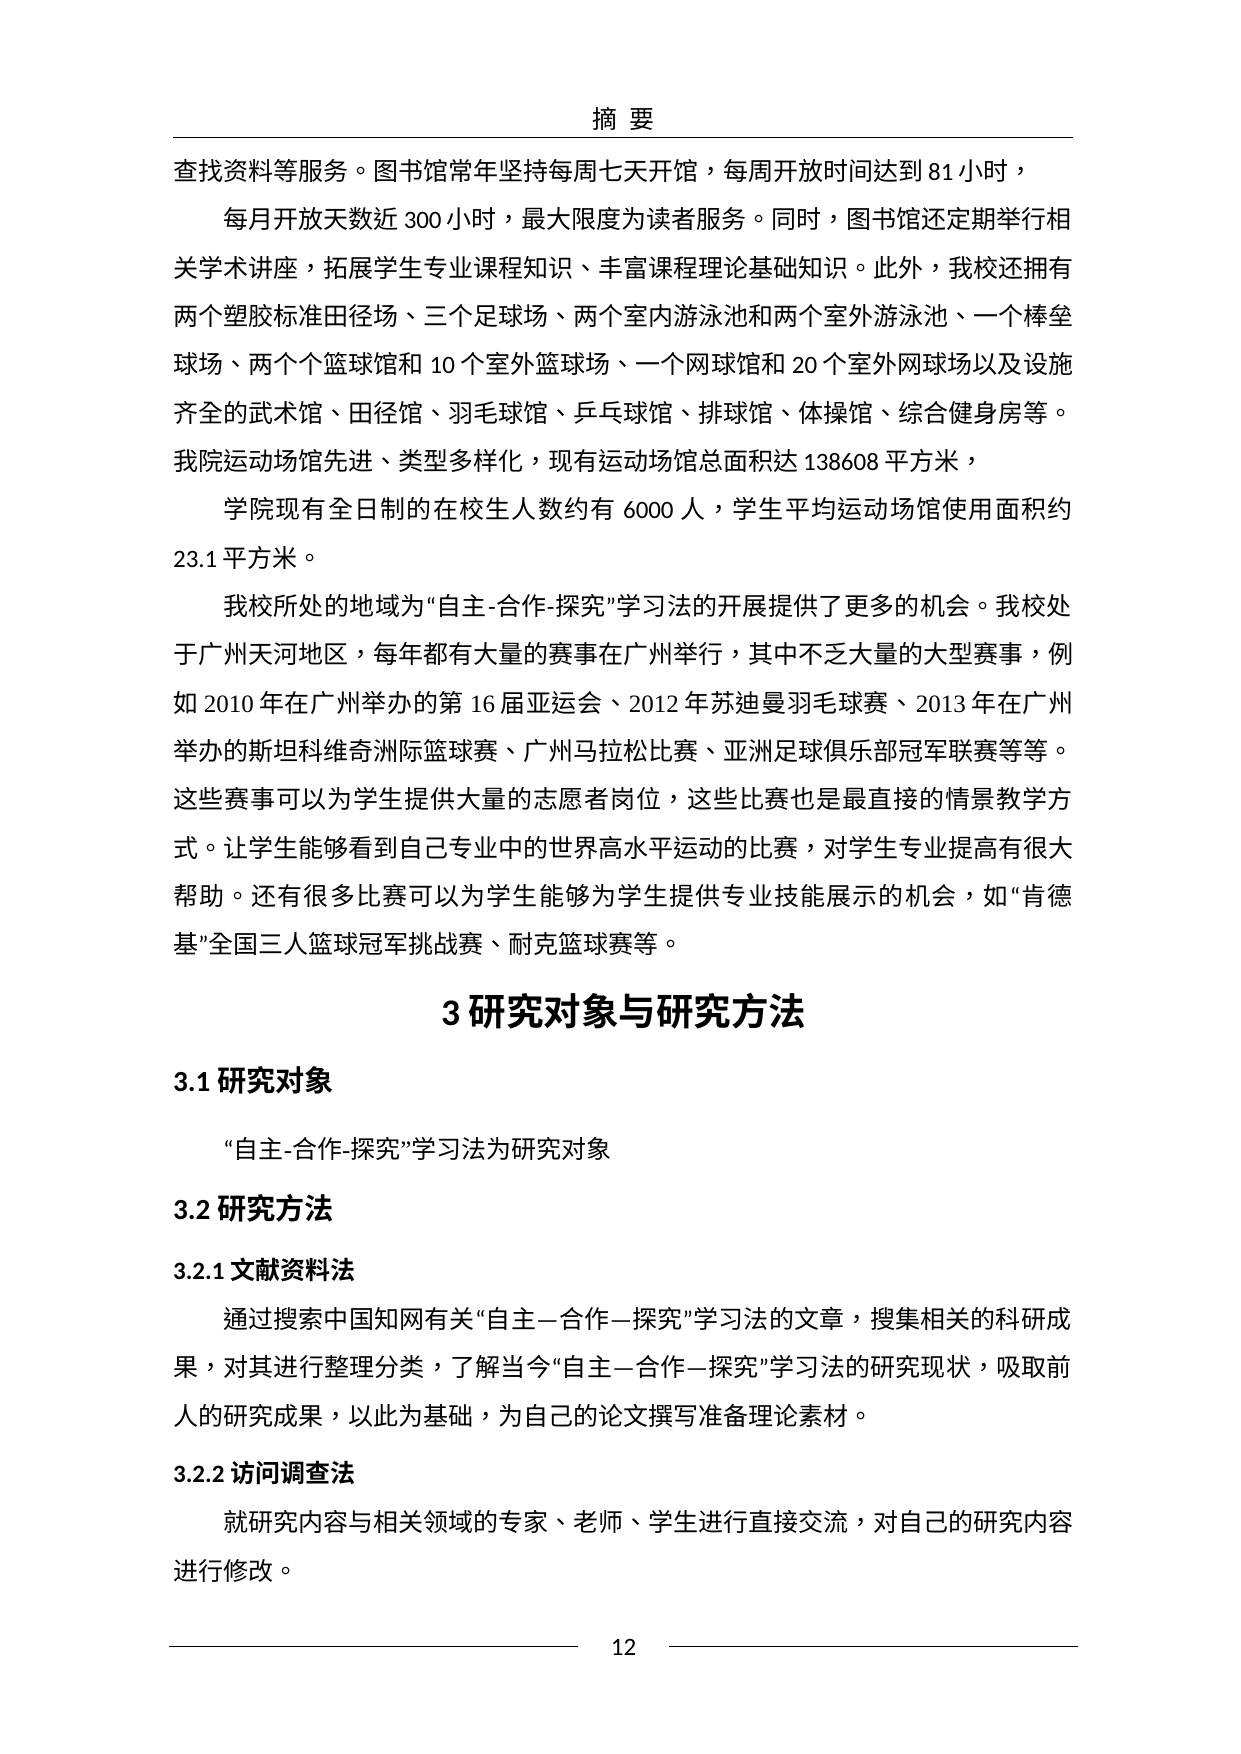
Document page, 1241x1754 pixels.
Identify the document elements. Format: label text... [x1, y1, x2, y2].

text 就研究内容与相关领域的专家、老师、学生进行直接交流，对自己的研究内容进行修改。 [173, 1490, 1073, 1586]
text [173, 138, 1073, 187]
text 学院现有全日制的在校生人数约有6000人，学生平均运动场馆使用面积约23.1平方米。 [173, 477, 1073, 573]
subtitle 3.2.2 访问调查法 [173, 1456, 1073, 1490]
subtitle 3.2 研究方法 [173, 1188, 1073, 1228]
text 每月开放天数近300小时，最大限度为读者服务。同时，图书馆还定期举行相关学术讲座，拓展学生专业课程知识、丰富课程理论基础知识。此外，我校还拥有两个塑胶标准田径场、三个足球场、两个室内游泳池和两个室外游泳池、一个棒垒球场、两个个篮球馆和10个室外篮球场、一个网球馆和20个室外网球场以及设施齐全的武术馆、田径馆、羽毛球馆、乒乓球馆、排球馆、体操馆、综合健身房等。我院运动场馆先进、类型多样化，现有运动场馆总面积达138608平方米， [173, 187, 1073, 477]
text 我校所处的地域为“自主-合作-探究”学习法的开展提供了更多的机会。我校处于广州天河地区，每年都有大量的赛事在广州举行，其中不乏大量的大型赛事，例如2010年在广州举办的第16届亚运会、2012年苏迪曼羽毛球赛、2013年在广州举办的斯坦科维奇洲际篮球赛、广州马拉松比赛、亚洲足球俱乐部冠军联赛等等。这些赛事可以为学生提供大量的志愿者岗位，这些比赛也是最直接的情景教学方式。让学生能够看到自己专业中的世界高水平运动的比赛，对学生专业提高有很大帮助。还有很多比赛可以为学生能够为学生提供专业技能展示的机会，如“肯德基”全国三人篮球冠军挑战赛、耐克篮球赛等。 [173, 573, 1073, 960]
subtitle 3.2.1 文献资料法 [173, 1252, 1073, 1286]
subtitle 3.1 研究对象 [173, 1060, 1073, 1100]
subtitle 3 研究对象与研究方法 [173, 984, 1073, 1036]
text 通过搜索中国知网有关“自主—合作—探究”学习法的文章，搜集相关的科研成果，对其进行整理分类，了解当今“自主—合作—探究”学习法的研究现状，吸取前人的研究成果，以此为基础，为自己的论文撰写准备理论素材。 [173, 1286, 1073, 1431]
text “自主-合作-探究”学习法为研究对象 [173, 1116, 1073, 1164]
